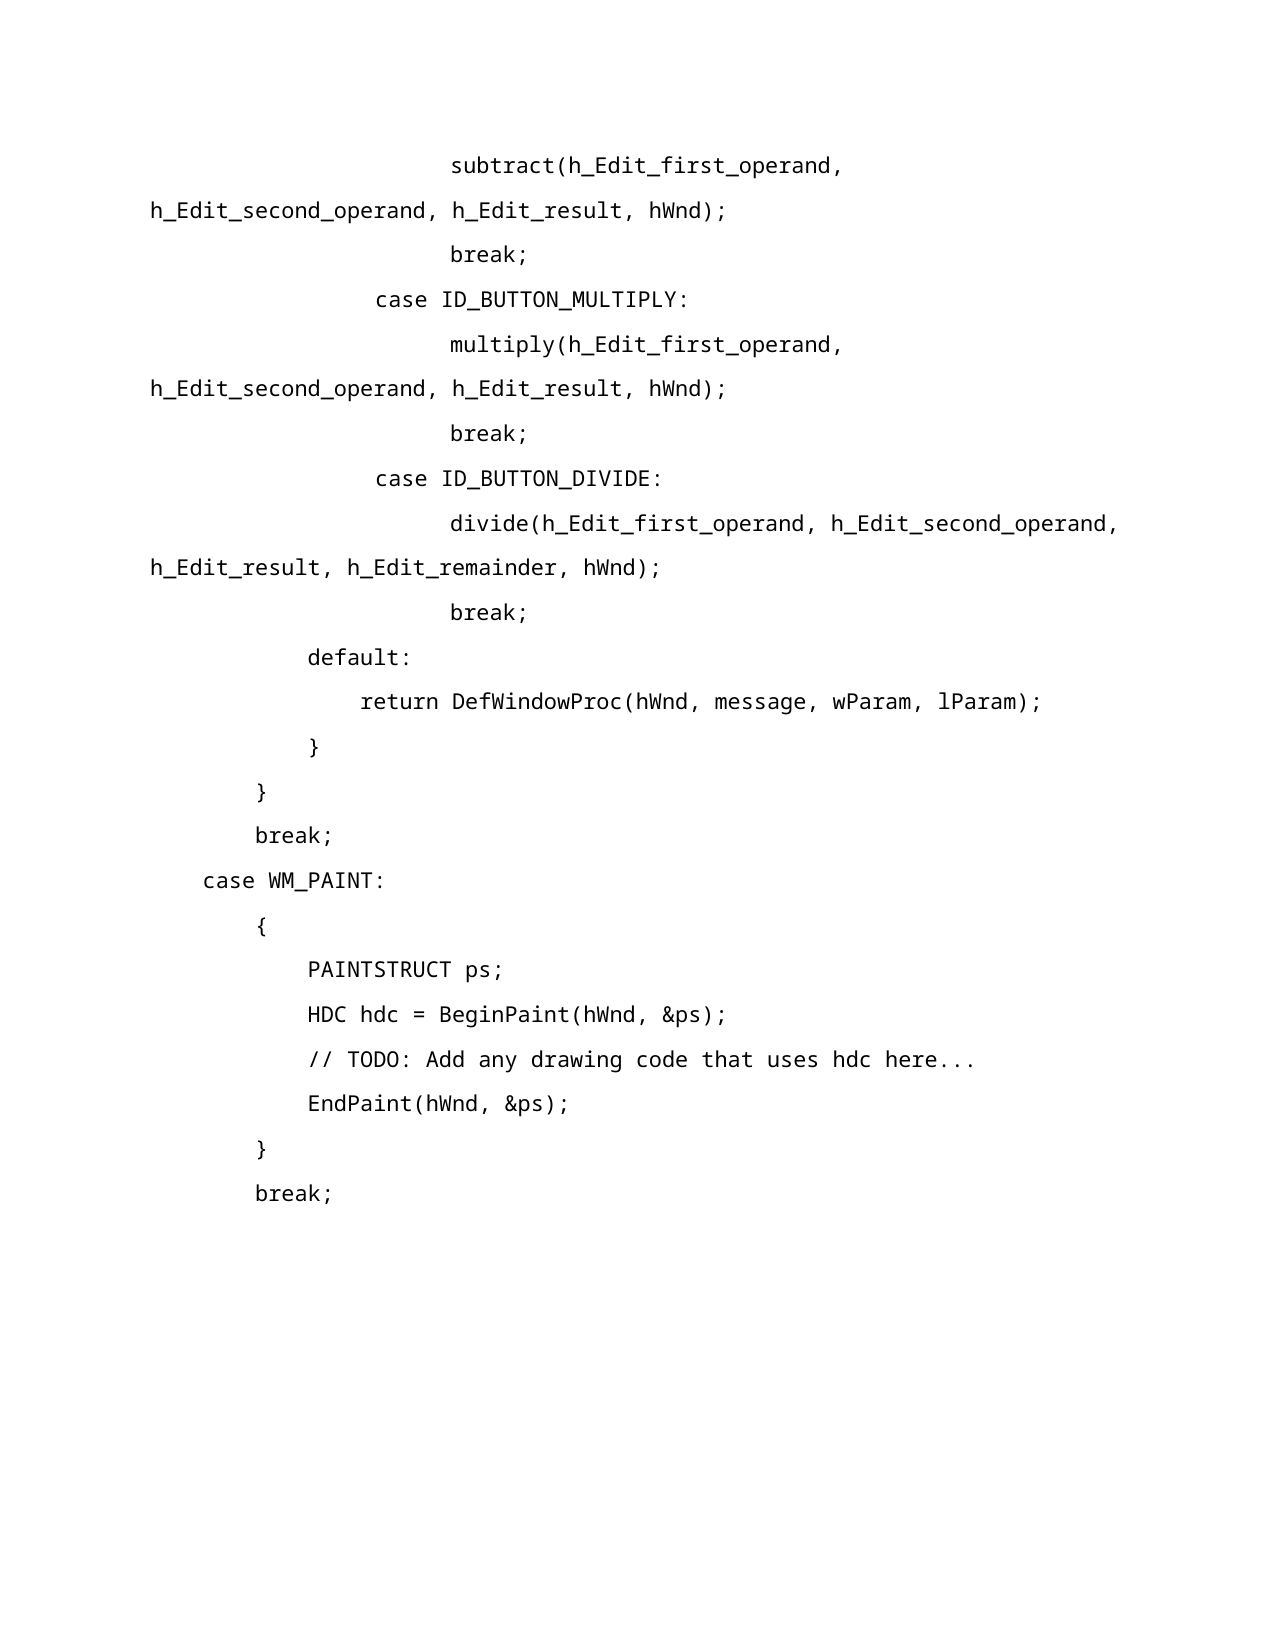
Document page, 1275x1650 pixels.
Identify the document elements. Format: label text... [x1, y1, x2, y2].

text HDC hdc = BeginPaint(hWnd, &ps); [150, 999, 1125, 1029]
text multiply(h_Edit_first_operand, h_Edit_second_operand, h_Edit_result, hWnd); [150, 329, 1125, 403]
text EndPaint(hWnd, &ps); [150, 1088, 1125, 1118]
text break; [150, 239, 1125, 269]
text case WM_PAINT: [150, 865, 1125, 895]
text } [150, 776, 1125, 805]
text PAINTSTRUCT ps; [150, 954, 1125, 984]
text case ID_BUTTON_MULTIPLY: [150, 284, 1125, 314]
text divide(h_Edit_first_operand, h_Edit_second_operand, h_Edit_result, h_Edit_remainder, hWnd); [150, 507, 1125, 582]
text case ID_BUTTON_DIVIDE: [150, 463, 1125, 493]
text // TODO: Add any drawing code that uses hdc here... [150, 1044, 1125, 1073]
text return DefWindowProc(hWnd, message, wParam, lParam); [150, 686, 1125, 716]
text subtract(h_Edit_first_operand, h_Edit_second_operand, h_Edit_result, hWnd); [150, 150, 1125, 224]
text default: [150, 642, 1125, 671]
text break; [150, 820, 1125, 850]
text } [150, 731, 1125, 761]
text } [150, 1133, 1125, 1163]
text break; [150, 418, 1125, 448]
text { [150, 910, 1125, 939]
text break; [150, 597, 1125, 627]
text break; [150, 1178, 1125, 1208]
